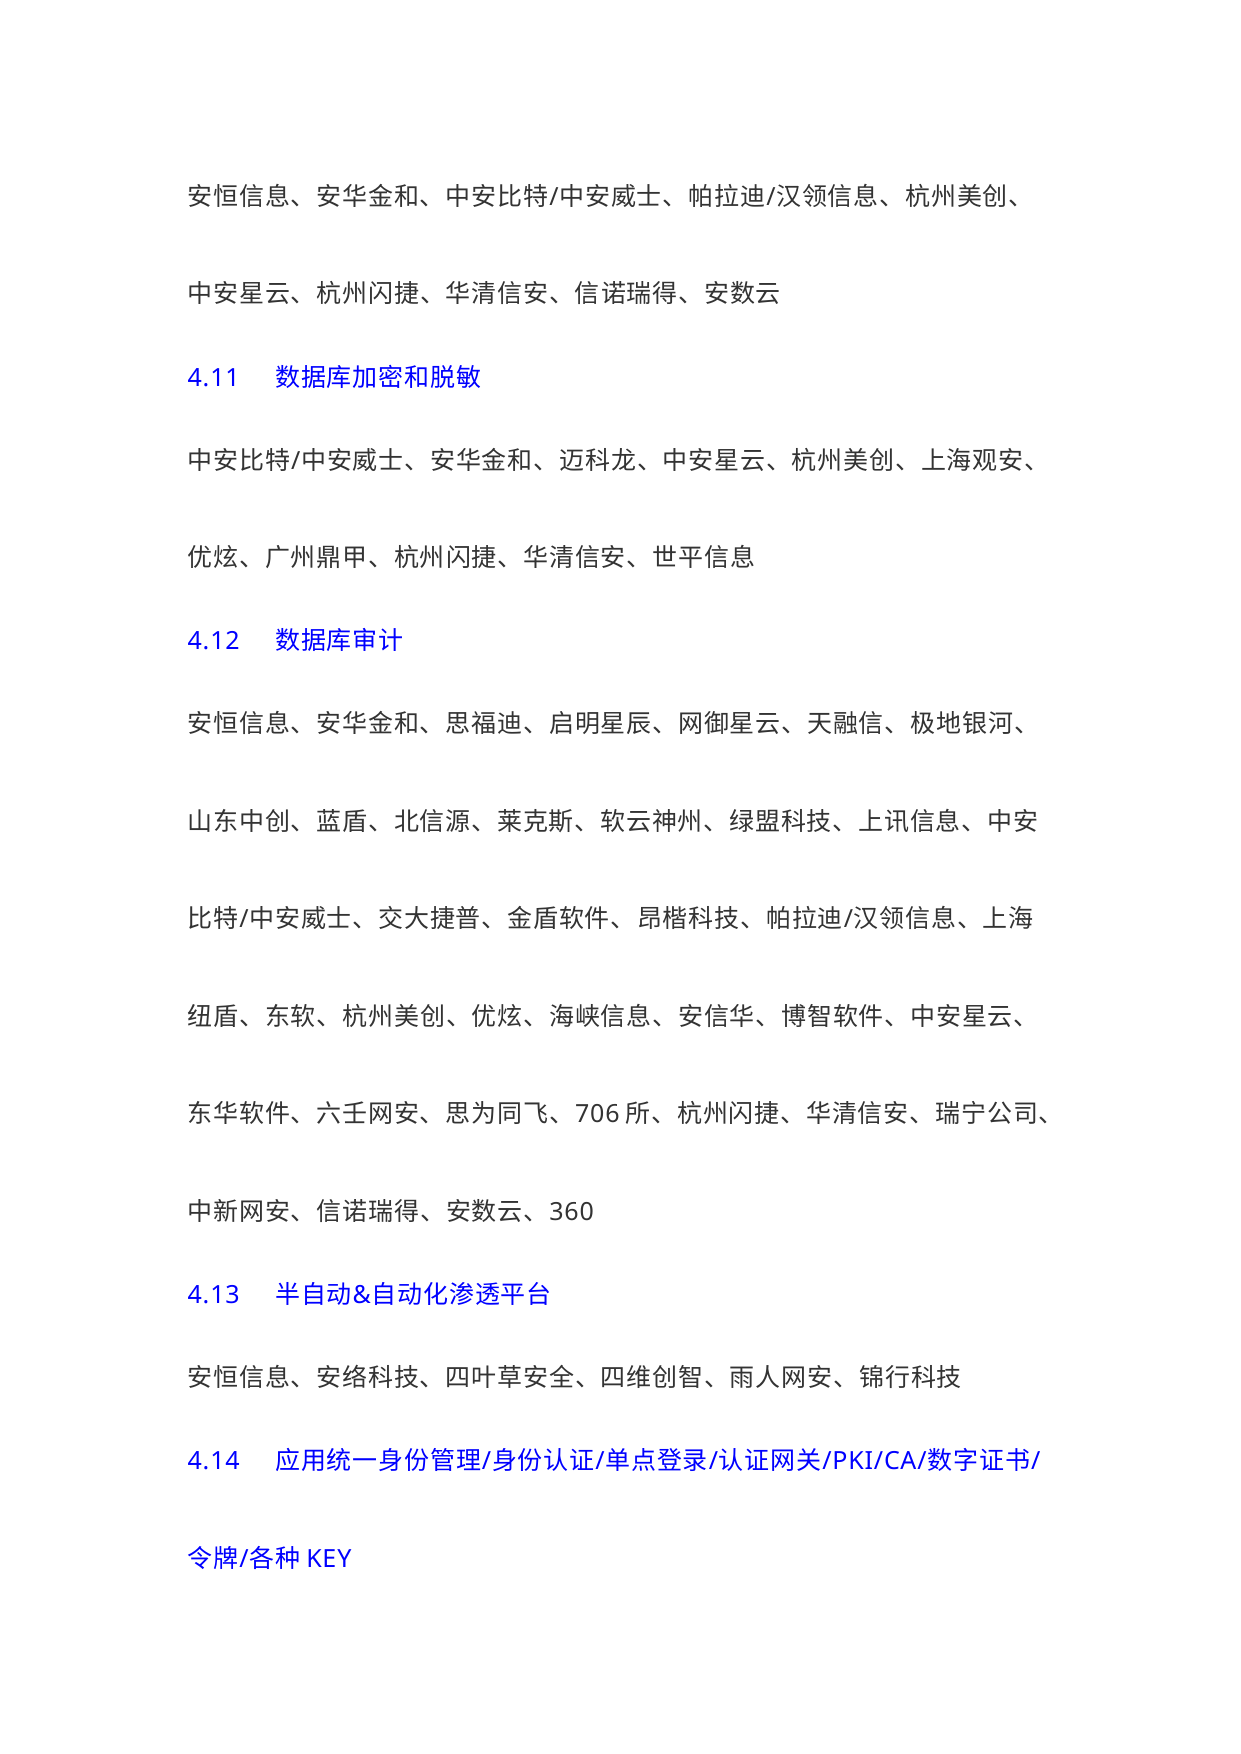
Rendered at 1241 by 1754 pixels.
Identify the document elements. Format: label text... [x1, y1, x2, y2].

list 数据库审计 [187, 606, 1053, 671]
list 数据库加密和脱敏 [187, 343, 1053, 408]
list 半自动&自动化渗透平台 [187, 1260, 1053, 1325]
text 安恒信息、安络科技、四叶草安全、四维创智、雨人网安、锦行科技 [187, 1343, 1053, 1408]
text 安恒信息、安华金和、中安比特/中安威士、帕拉迪/汉领信息、杭州美创、中安星云、杭州闪捷、华清信安、信诺瑞得、安数云 [187, 162, 1053, 324]
text 中安比特/中安威士、安华金和、迈科龙、中安星云、杭州美创、上海观安、优炫、广州鼎甲、杭州闪捷、华清信安、世平信息 [187, 426, 1053, 588]
list 应用统一身份管理/身份认证/单点登录/认证网关/PKI/CA/数字证书/令牌/各种KEY [187, 1426, 1053, 1589]
text 安恒信息、安华金和、思福迪、启明星辰、网御星云、天融信、极地银河、山东中创、蓝盾、北信源、莱克斯、软云神州、绿盟科技、上讯信息、中安比特/中安威士、交大捷普、金盾软件、昂楷科技、帕拉迪/汉领信息、上海纽盾、东软、杭州美创、优炫、海峡信息、安信华、博智软件、中安星云、东华软件、六壬网安、思为同飞、706所、杭州闪捷、华清信安、瑞宁公司、中新网安、信诺瑞得、安数云、360 [187, 689, 1053, 1242]
